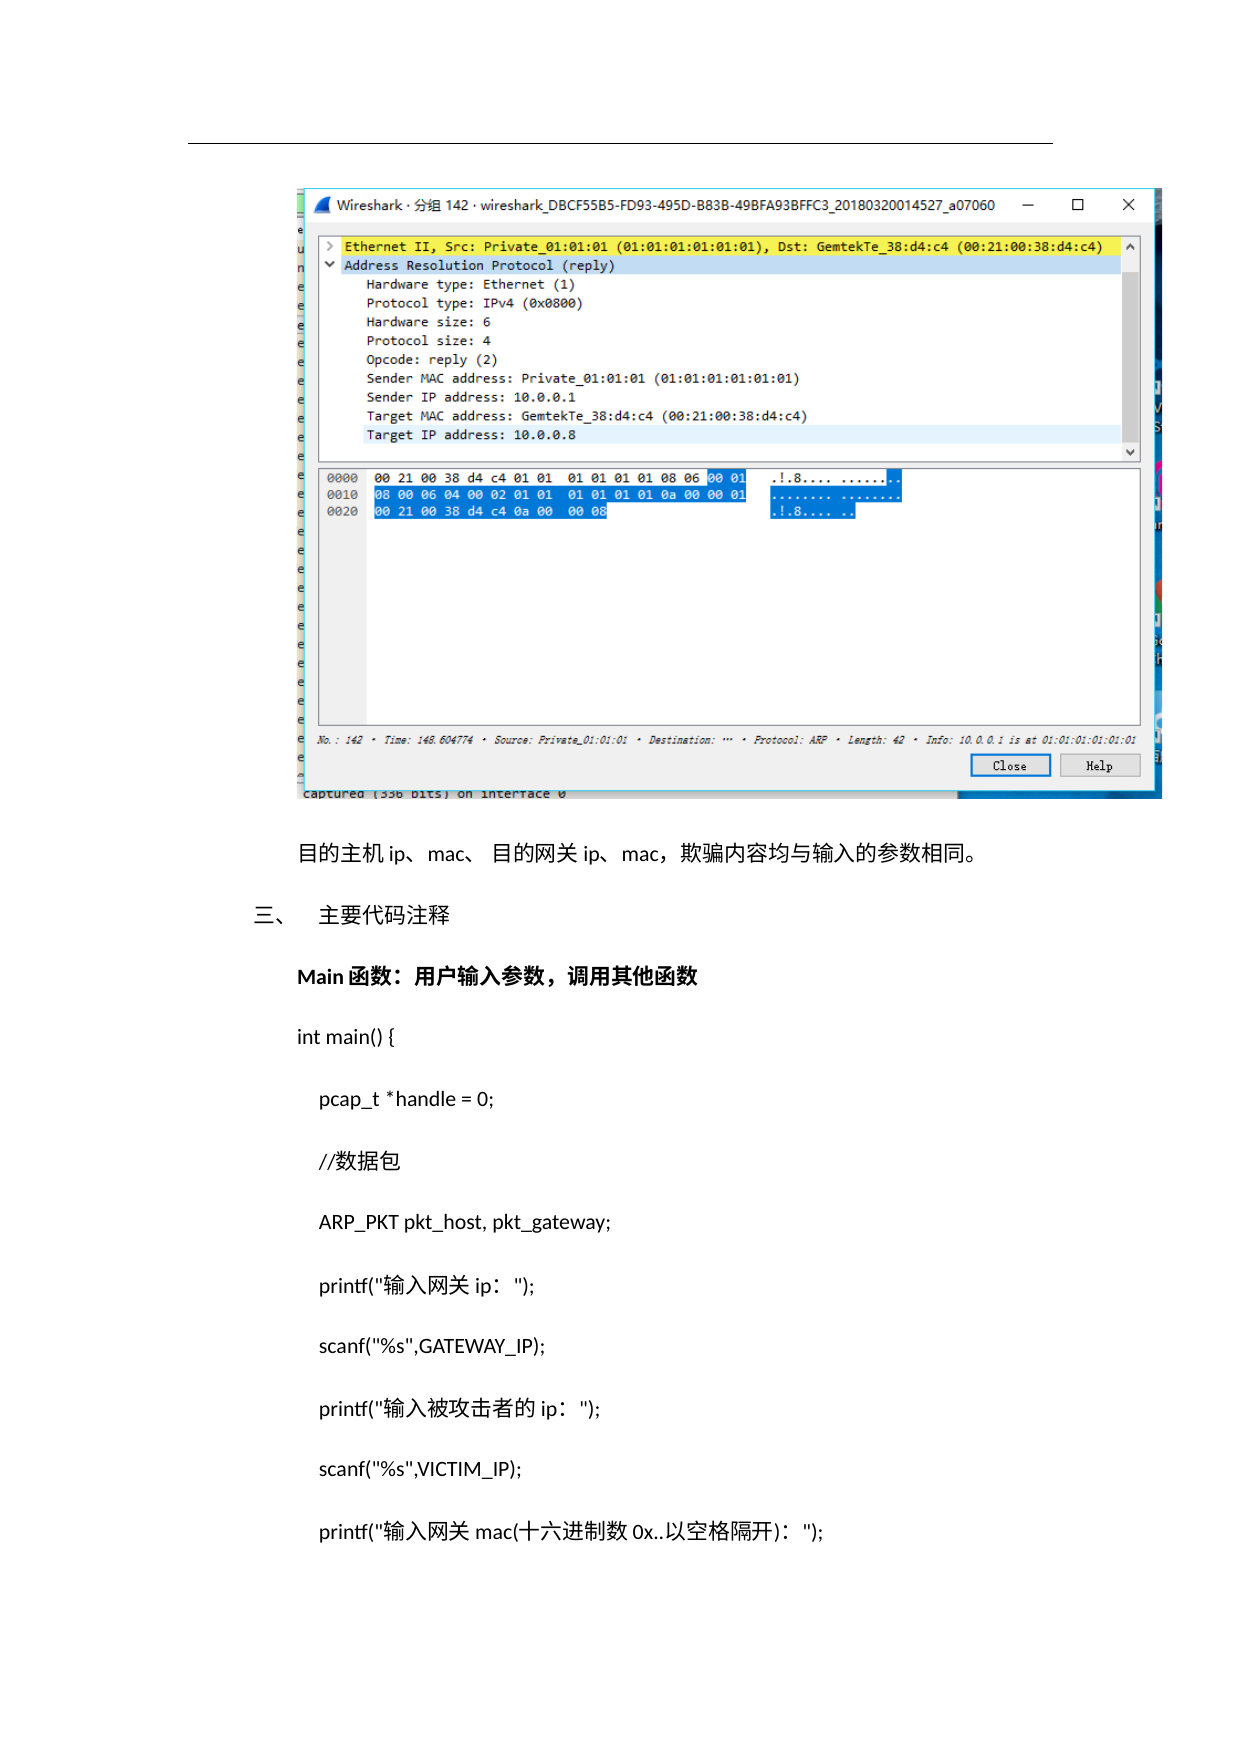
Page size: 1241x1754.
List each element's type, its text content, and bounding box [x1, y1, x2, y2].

list Main函数：用户输入参数，调用其他函数 [297, 959, 1053, 991]
list scanf("%s",GATEWAY_IP); [297, 1329, 1053, 1361]
list printf("输入网关ip："); [297, 1267, 1053, 1300]
list ARP_PKT pkt_host, pkt_gateway; [297, 1206, 1053, 1238]
list printf("输入被攻击者的ip："); [297, 1391, 1053, 1423]
list printf("输入网关mac(十六进制数0x..以空格隔开)："); [297, 1514, 1053, 1546]
text 目的主机ip、mac、 目的网关ip、mac，欺骗内容均与输入的参数相同。 [297, 836, 1053, 868]
picture [296, 188, 1163, 799]
list int main() { [297, 1021, 1053, 1053]
list scanf("%s",VICTIM_IP); [297, 1452, 1053, 1485]
list 主要代码注释 [253, 897, 1053, 930]
list //数据包 [297, 1144, 1053, 1176]
list pcap_t *handle = 0; [297, 1082, 1053, 1115]
